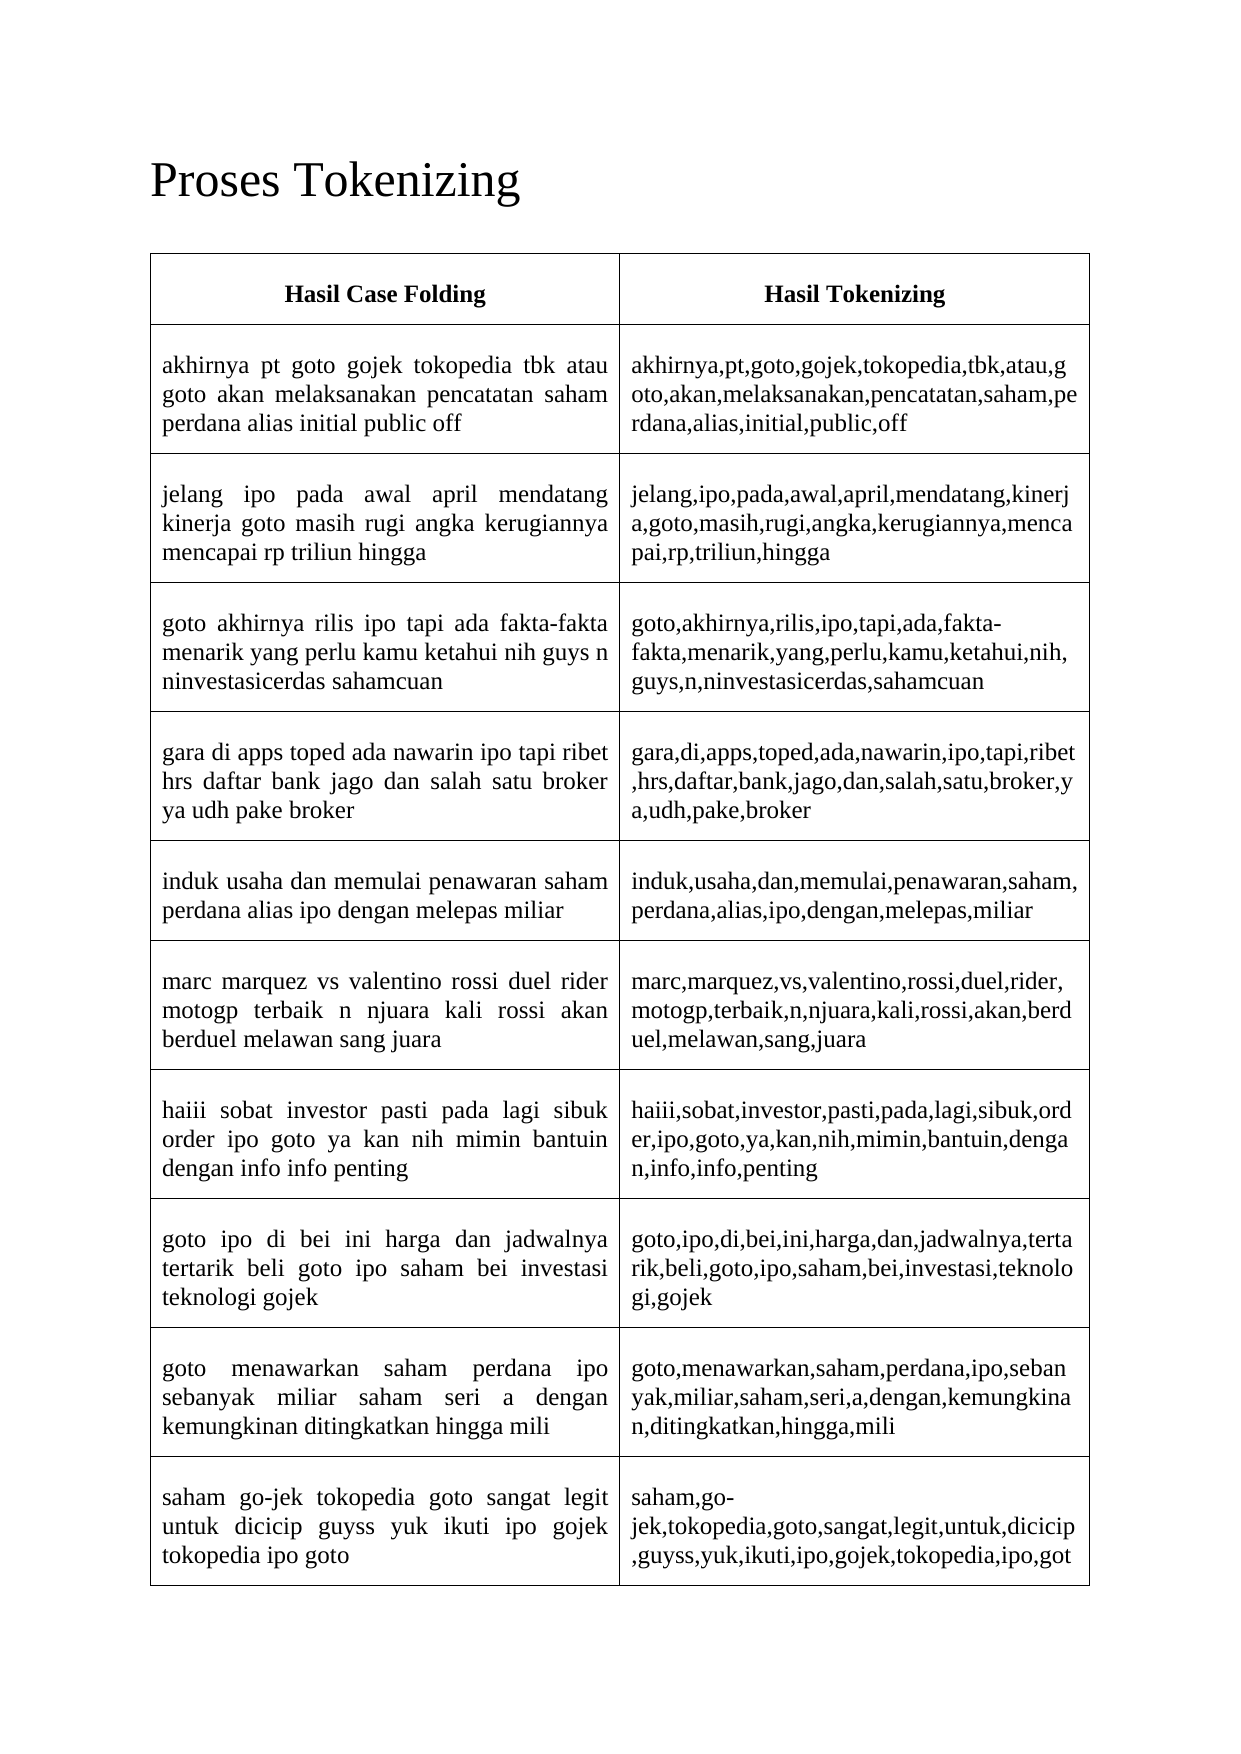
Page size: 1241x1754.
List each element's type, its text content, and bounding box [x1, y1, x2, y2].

table_cell goto akhirnya rilis ipo tapi ada fakta-fakta menarik yang perlu kamu ketahui nih guys n ninvestasicerdas sahamcuan [151, 583, 619, 711]
table_cell jelang ipo pada awal april mendatang kinerja goto masih rugi angka kerugiannya mencapai rp triliun hingga [151, 454, 619, 582]
table_cell goto,akhirnya,rilis,ipo,tapi,ada,fakta-fakta,menarik,yang,perlu,kamu,ketahui,nih,guys,n,ninvestasicerdas,sahamcuan [620, 583, 1089, 711]
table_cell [151, 1457, 619, 1585]
table_cell marc marquez vs valentino rossi duel rider motogp terbaik n njuara kali rossi akan berduel melawan sang juara [151, 941, 619, 1069]
table_cell akhirnya pt goto gojek tokopedia tbk atau goto akan melaksanakan pencatatan saham perdana alias initial public off [151, 325, 619, 453]
table_cell haiii sobat investor pasti pada lagi sibuk order ipo goto ya kan nih mimin bantuin dengan info info penting [151, 1070, 619, 1198]
table_cell akhirnya,pt,goto,gojek,tokopedia,tbk,atau,goto,akan,melaksanakan,pencatatan,saham,perdana,alias,initial,public,off [620, 325, 1089, 453]
table_cell gara,di,apps,toped,ada,nawarin,ipo,tapi,ribet,hrs,daftar,bank,jago,dan,salah,satu,broker,ya,udh,pake,broker [620, 712, 1089, 840]
table_cell induk,usaha,dan,memulai,penawaran,saham,perdana,alias,ipo,dengan,melepas,miliar [620, 841, 1089, 940]
table_cell jelang,ipo,pada,awal,april,mendatang,kinerja,goto,masih,rugi,angka,kerugiannya,mencapai,rp,triliun,hingga [620, 454, 1089, 582]
table_cell induk usaha dan memulai penawaran saham perdana alias ipo dengan melepas miliar [151, 841, 619, 940]
table_cell gara di apps toped ada nawarin ipo tapi ribet hrs daftar bank jago dan salah satu broker ya udh pake broker [151, 712, 619, 840]
table_cell goto,ipo,di,bei,ini,harga,dan,jadwalnya,tertarik,beli,goto,ipo,saham,bei,investasi,teknologi,gojek [620, 1199, 1089, 1327]
text Proses Tokenizing [150, 150, 1090, 207]
table_cell goto menawarkan saham perdana ipo sebanyak miliar saham seri a dengan kemungkinan ditingkatkan hingga mili [151, 1328, 619, 1456]
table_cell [620, 1457, 1089, 1585]
table_header Hasil Tokenizing [620, 254, 1089, 324]
table_cell goto ipo di bei ini harga dan jadwalnya tertarik beli goto ipo saham bei investasi teknologi gojek [151, 1199, 619, 1327]
table_header Hasil Case Folding [151, 254, 619, 324]
table_cell goto,menawarkan,saham,perdana,ipo,sebanyak,miliar,saham,seri,a,dengan,kemungkinan,ditingkatkan,hingga,mili [620, 1328, 1089, 1456]
table_cell marc,marquez,vs,valentino,rossi,duel,rider,motogp,terbaik,n,njuara,kali,rossi,akan,berduel,melawan,sang,juara [620, 941, 1089, 1069]
table_cell haiii,sobat,investor,pasti,pada,lagi,sibuk,order,ipo,goto,ya,kan,nih,mimin,bantuin,dengan,info,info,penting [620, 1070, 1089, 1198]
